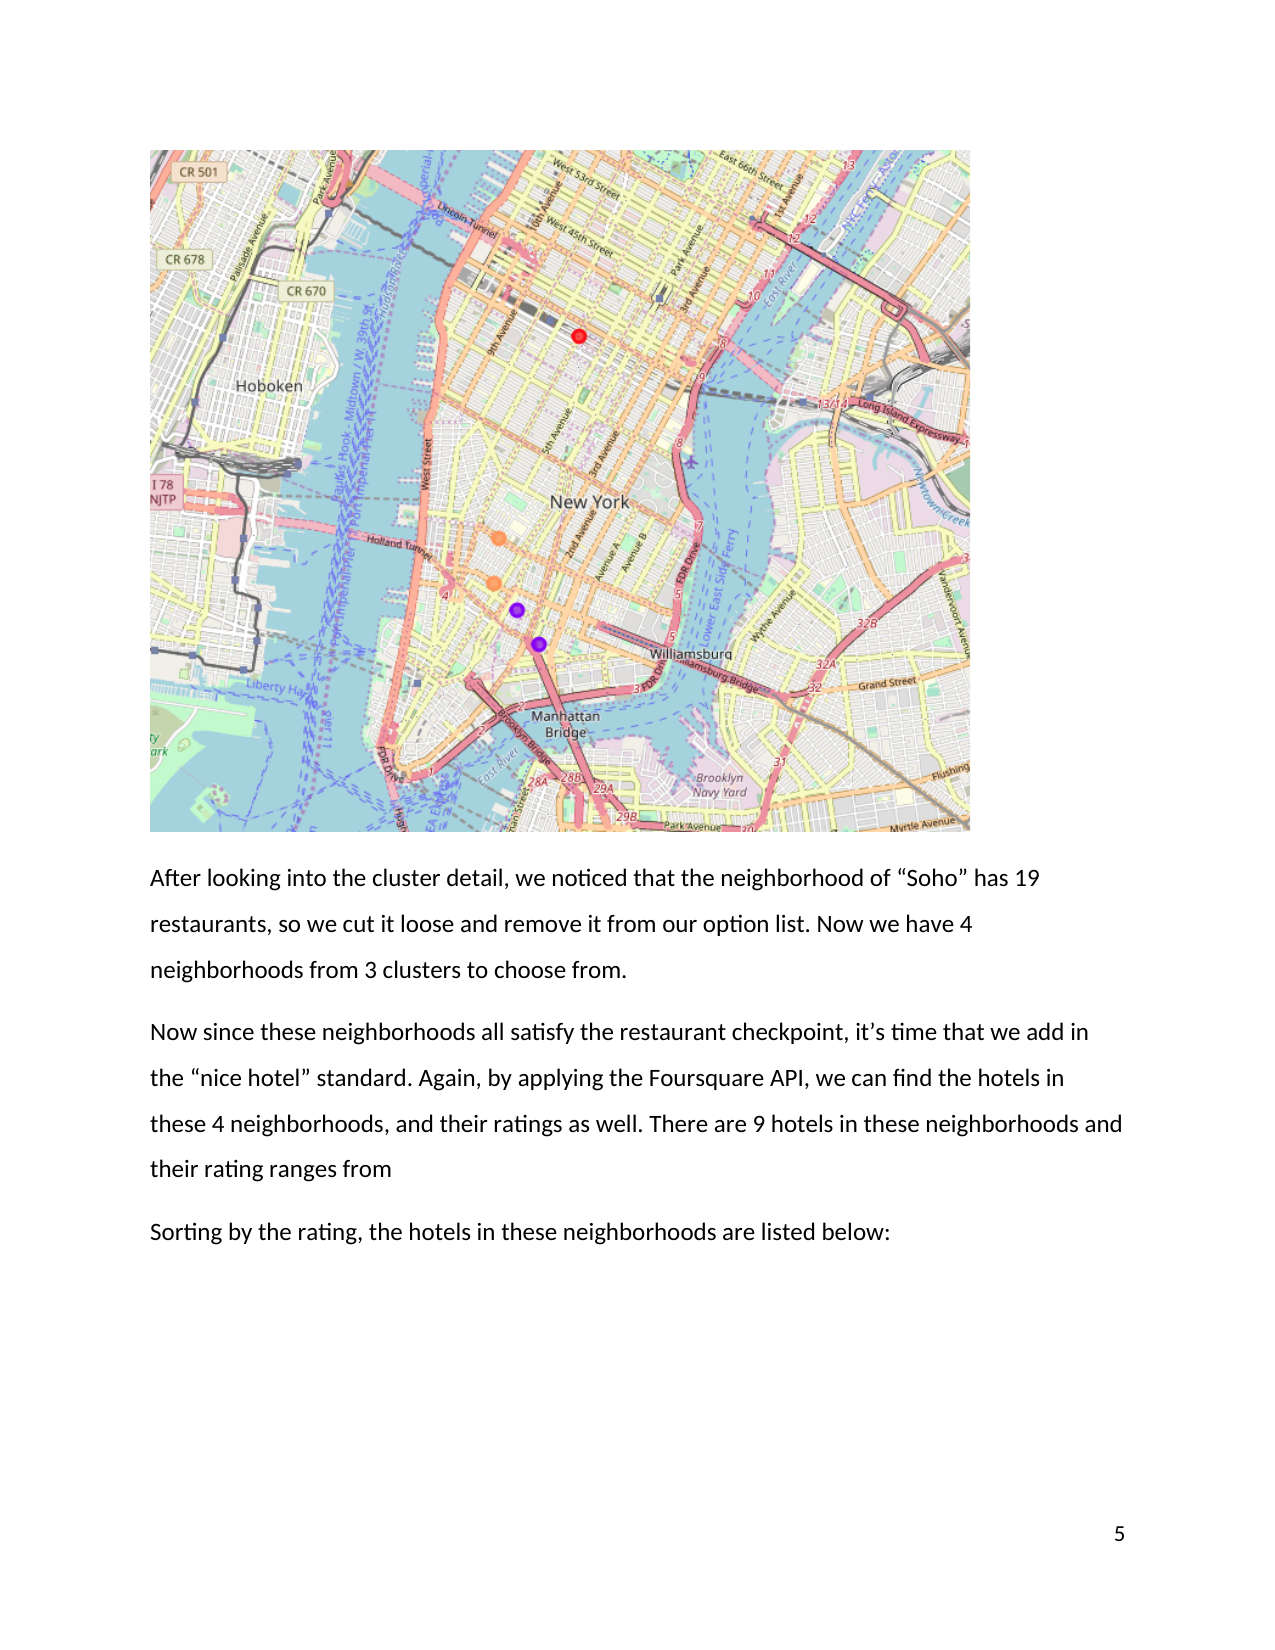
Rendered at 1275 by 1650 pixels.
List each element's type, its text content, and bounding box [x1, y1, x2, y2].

text Now since these neighborhoods all satisfy the restaurant checkpoint, it’s time that we add in the “nice hotel” standard. Again, by applying the Foursquare API, we can find the hotels in these 4 neighborhoods, and their ratings as well. There are 9 hotels in these neighborhoods and their rating ranges from [150, 1016, 1125, 1184]
picture [150, 150, 971, 832]
text After looking into the cluster detail, we noticed that the neighborhood of “Soho” has 19 restaurants, so we cut it loose and remove it from our option list. Now we have 4 neighborhoods from 3 clusters to choose from. [150, 862, 1125, 984]
text Sorting by the rating, the hotels in these neighborhoods are listed below: [150, 1216, 1125, 1246]
